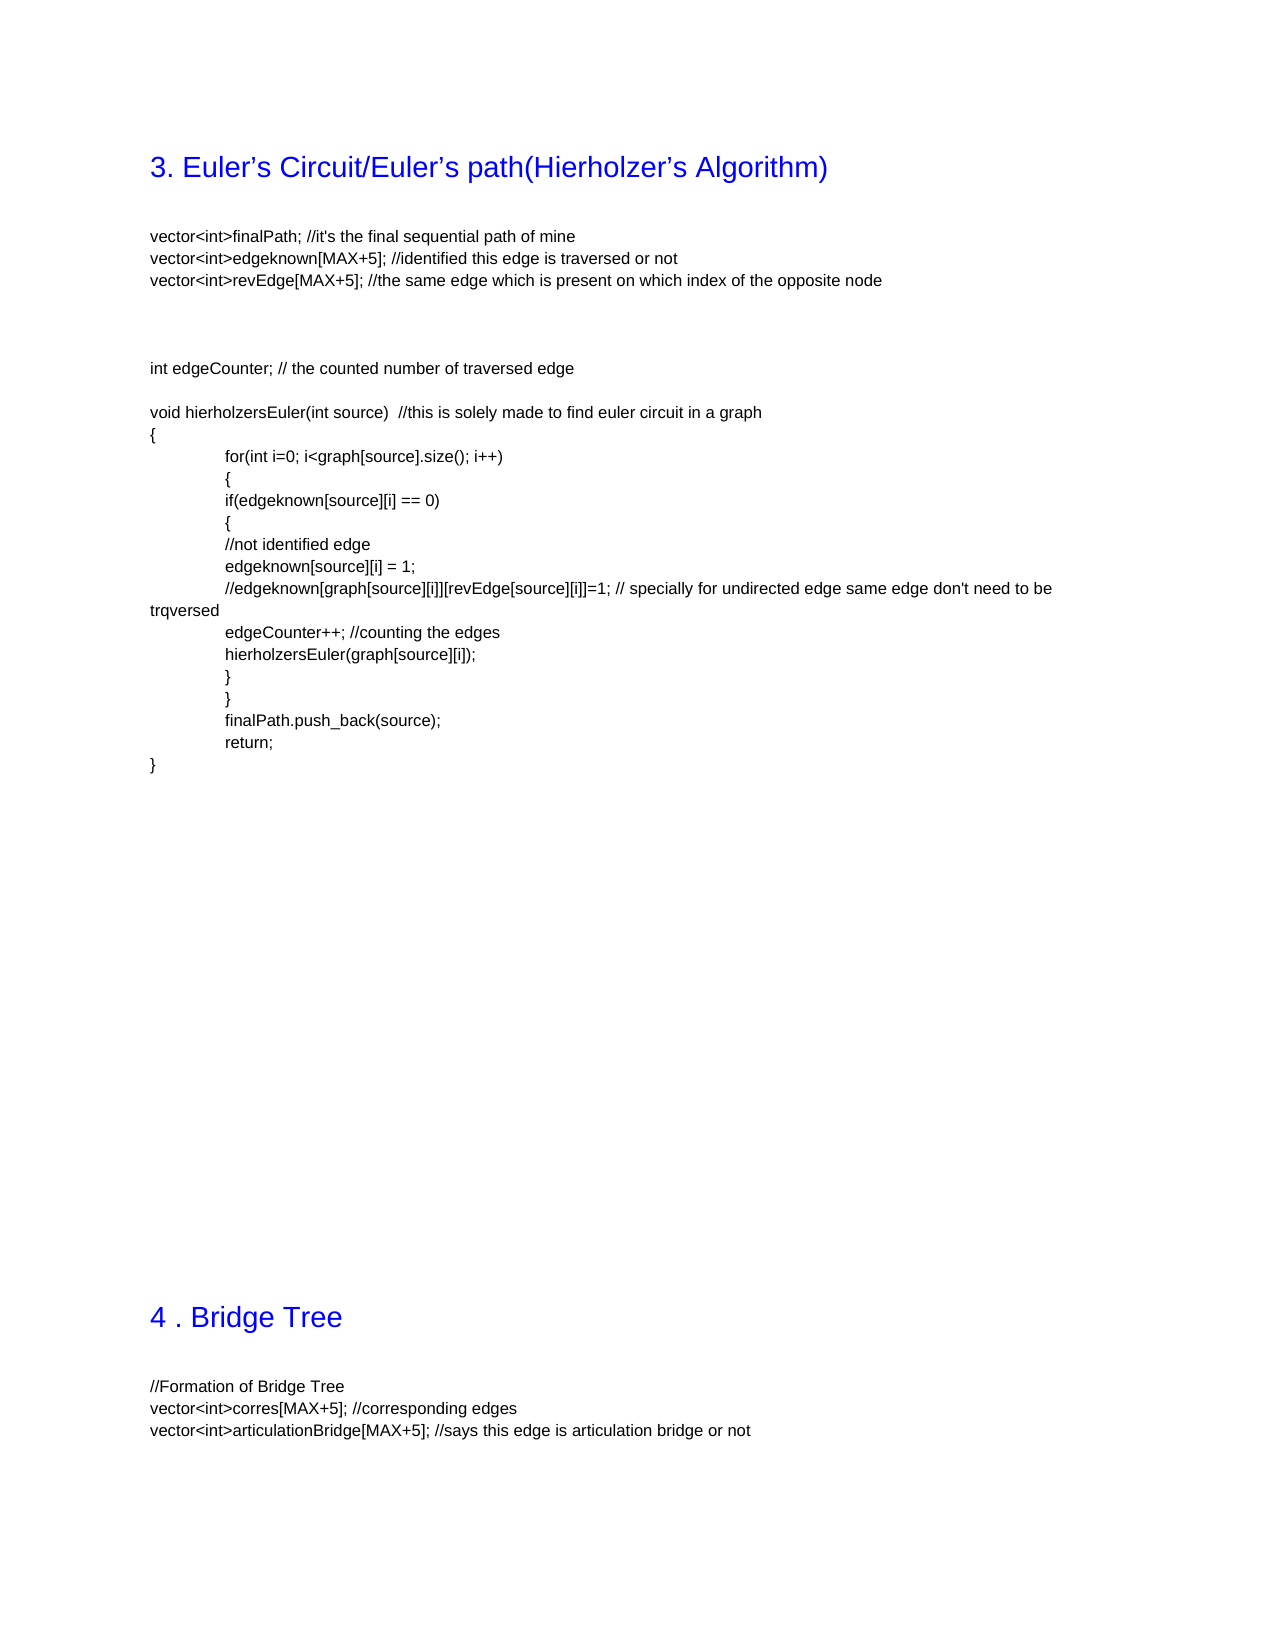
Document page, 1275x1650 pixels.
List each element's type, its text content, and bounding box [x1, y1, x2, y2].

text void hierholzersEuler(int source) //this is solely made to find euler circuit in a graph [150, 403, 1125, 422]
text //Formation of Bridge Tree [150, 1377, 1125, 1396]
text //edgeknown[graph[source][i]][revEdge[source][i]]=1; // specially for undirected edge same edge don't need to be trqversed [150, 579, 1125, 620]
text vector<int>finalPath; //it's the final sequential path of mine [150, 227, 1125, 246]
text } [150, 689, 1125, 708]
text if(edgeknown[source][i] == 0) [150, 491, 1125, 510]
text return; [150, 733, 1125, 752]
text edgeCounter++; //counting the edges [150, 623, 1125, 642]
text finalPath.push_back(source); [150, 711, 1125, 730]
text //not identified edge [150, 535, 1125, 554]
text vector<int>revEdge[MAX+5]; //the same edge which is present on which index of the opposite node [150, 271, 1125, 290]
text } [150, 667, 1125, 686]
text 4 . Bridge Tree [150, 1299, 1125, 1333]
text int edgeCounter; // the counted number of traversed edge [150, 359, 1125, 378]
text vector<int>corres[MAX+5]; //corresponding edges [150, 1399, 1125, 1418]
text { [150, 425, 1125, 444]
text hierholzersEuler(graph[source][i]); [150, 645, 1125, 664]
text { [150, 513, 1125, 532]
text 3. Euler’s Circuit/Euler’s path(Hierholzer’s Algorithm) [150, 150, 1125, 183]
text edgeknown[source][i] = 1; [150, 557, 1125, 576]
text { [150, 469, 1125, 488]
text } [150, 754, 1125, 774]
text vector<int>edgeknown[MAX+5]; //identified this edge is traversed or not [150, 249, 1125, 268]
text vector<int>articulationBridge[MAX+5]; //says this edge is articulation bridge or not [150, 1421, 1125, 1440]
text for(int i=0; i<graph[source].size(); i++) [150, 447, 1125, 466]
